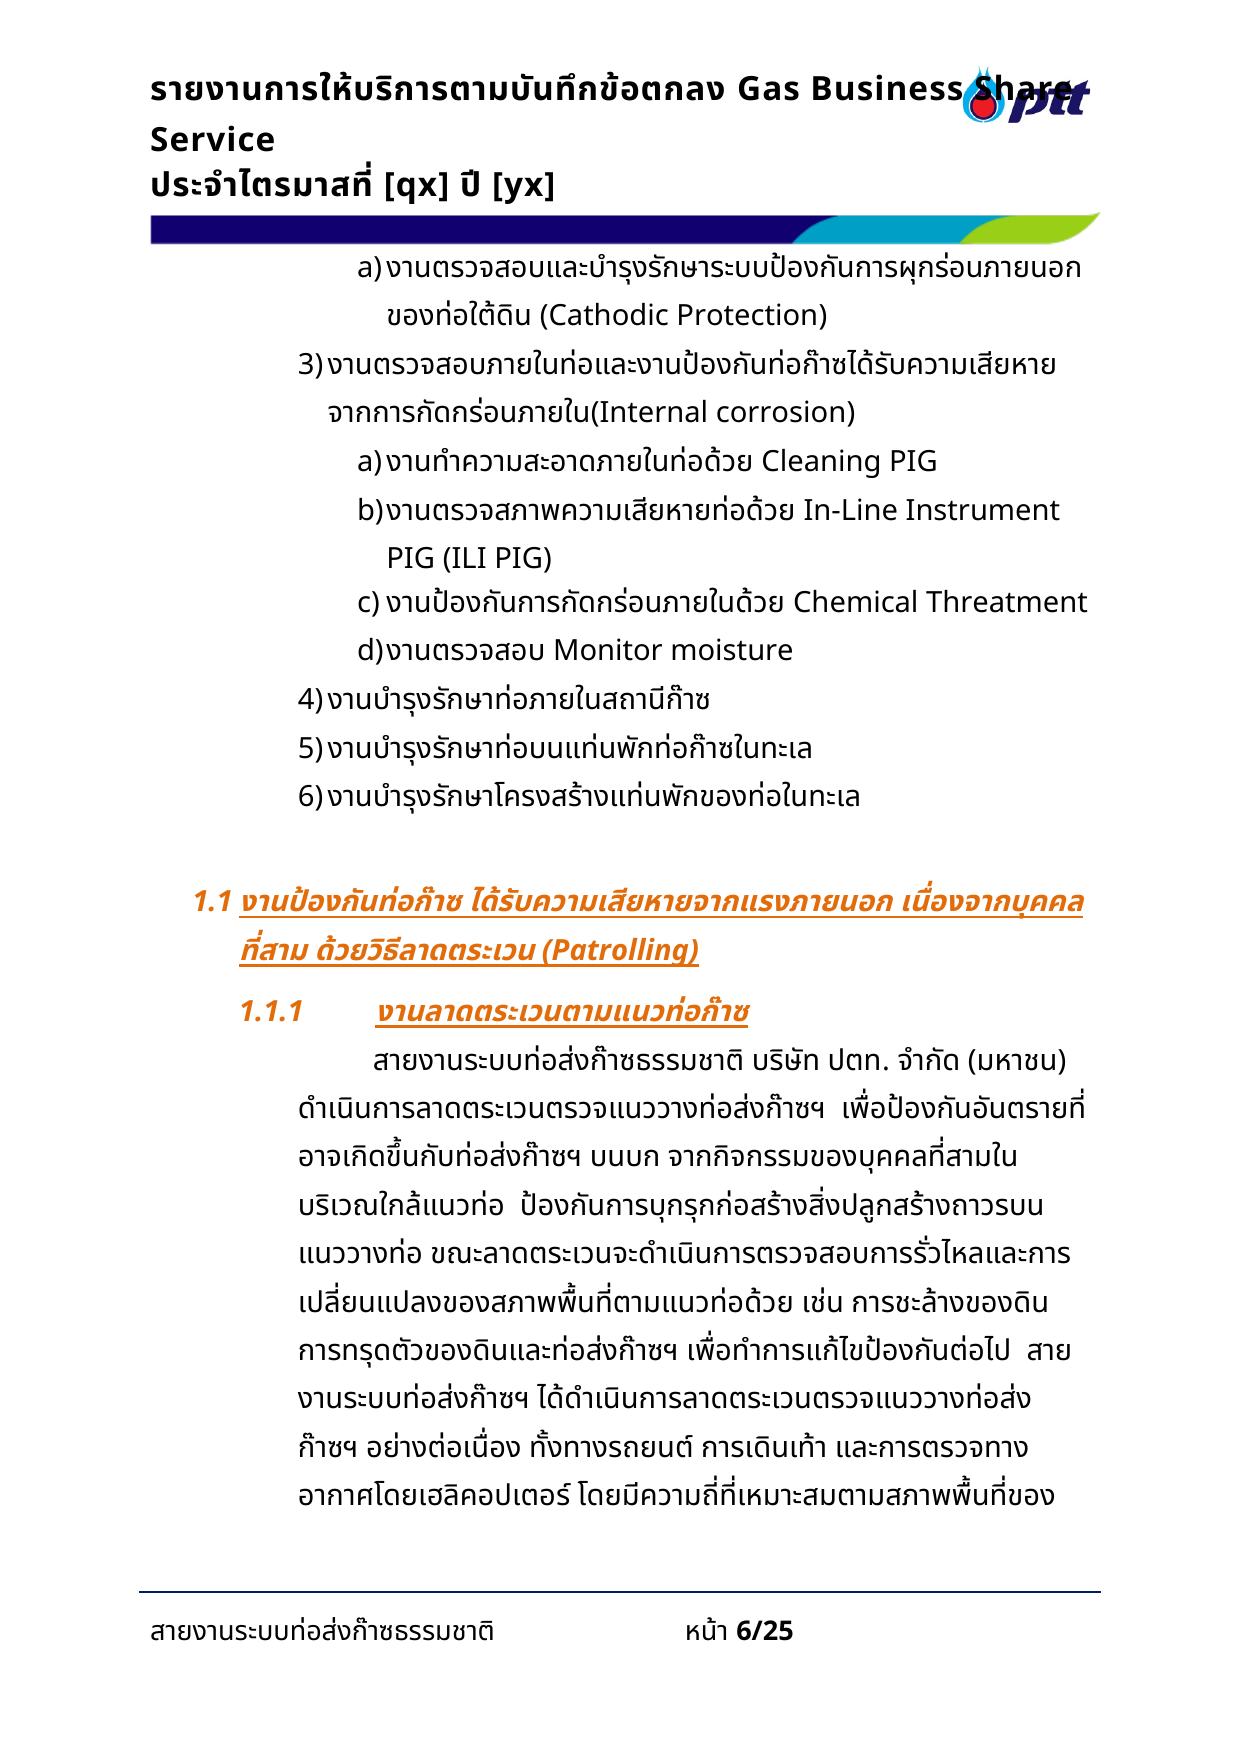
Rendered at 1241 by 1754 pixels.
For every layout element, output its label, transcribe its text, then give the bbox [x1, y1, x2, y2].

list งานตรวจสภาพความเสียหายท่อด้วย In-Line Instrument PIG (ILI PIG) [357, 489, 1090, 577]
list งานตรวจสอบและบำรุงรักษาระบบป้องกันการผุกร่อนภายนอกของท่อใต้ดิน (Cathodic Protection) [357, 246, 1090, 339]
list งานบำรุงรักษาโครงสร้างแท่นพักของท่อในทะเล [298, 776, 1090, 820]
picture [150, 211, 1102, 246]
list งานบำรุงรักษาท่อภายในสถานีก๊าซ [298, 678, 1090, 722]
list งานตรวจสอบภายในท่อและงานป้องกันท่อก๊าซได้รับความเสียหายจากการกัดกร่อนภายใน(Internal corrosion) [298, 343, 1090, 436]
list งานบำรุงรักษาท่อบนแท่นพักท่อก๊าซในทะเล [298, 727, 1090, 771]
list งานทำความสะอาดภายในท่อด้วย Cleaning PIG [357, 440, 1090, 485]
list งานลาดตระเวนตามแนวท่อก๊าซ [239, 990, 1090, 1034]
list งานตรวจสอบ Monitor moisture [357, 629, 1090, 674]
picture [962, 65, 1091, 123]
list งานป้องกันการกัดกร่อนภายในด้วย Chemical Threatment [357, 581, 1090, 625]
list งานป้องกันท่อก๊าซ ได้รับความเสียหายจากแรงภายนอก เนื่องจากบุคคลที่สาม ด้วยวิธีลาดตระเวน (Patrolling) [192, 880, 1090, 973]
